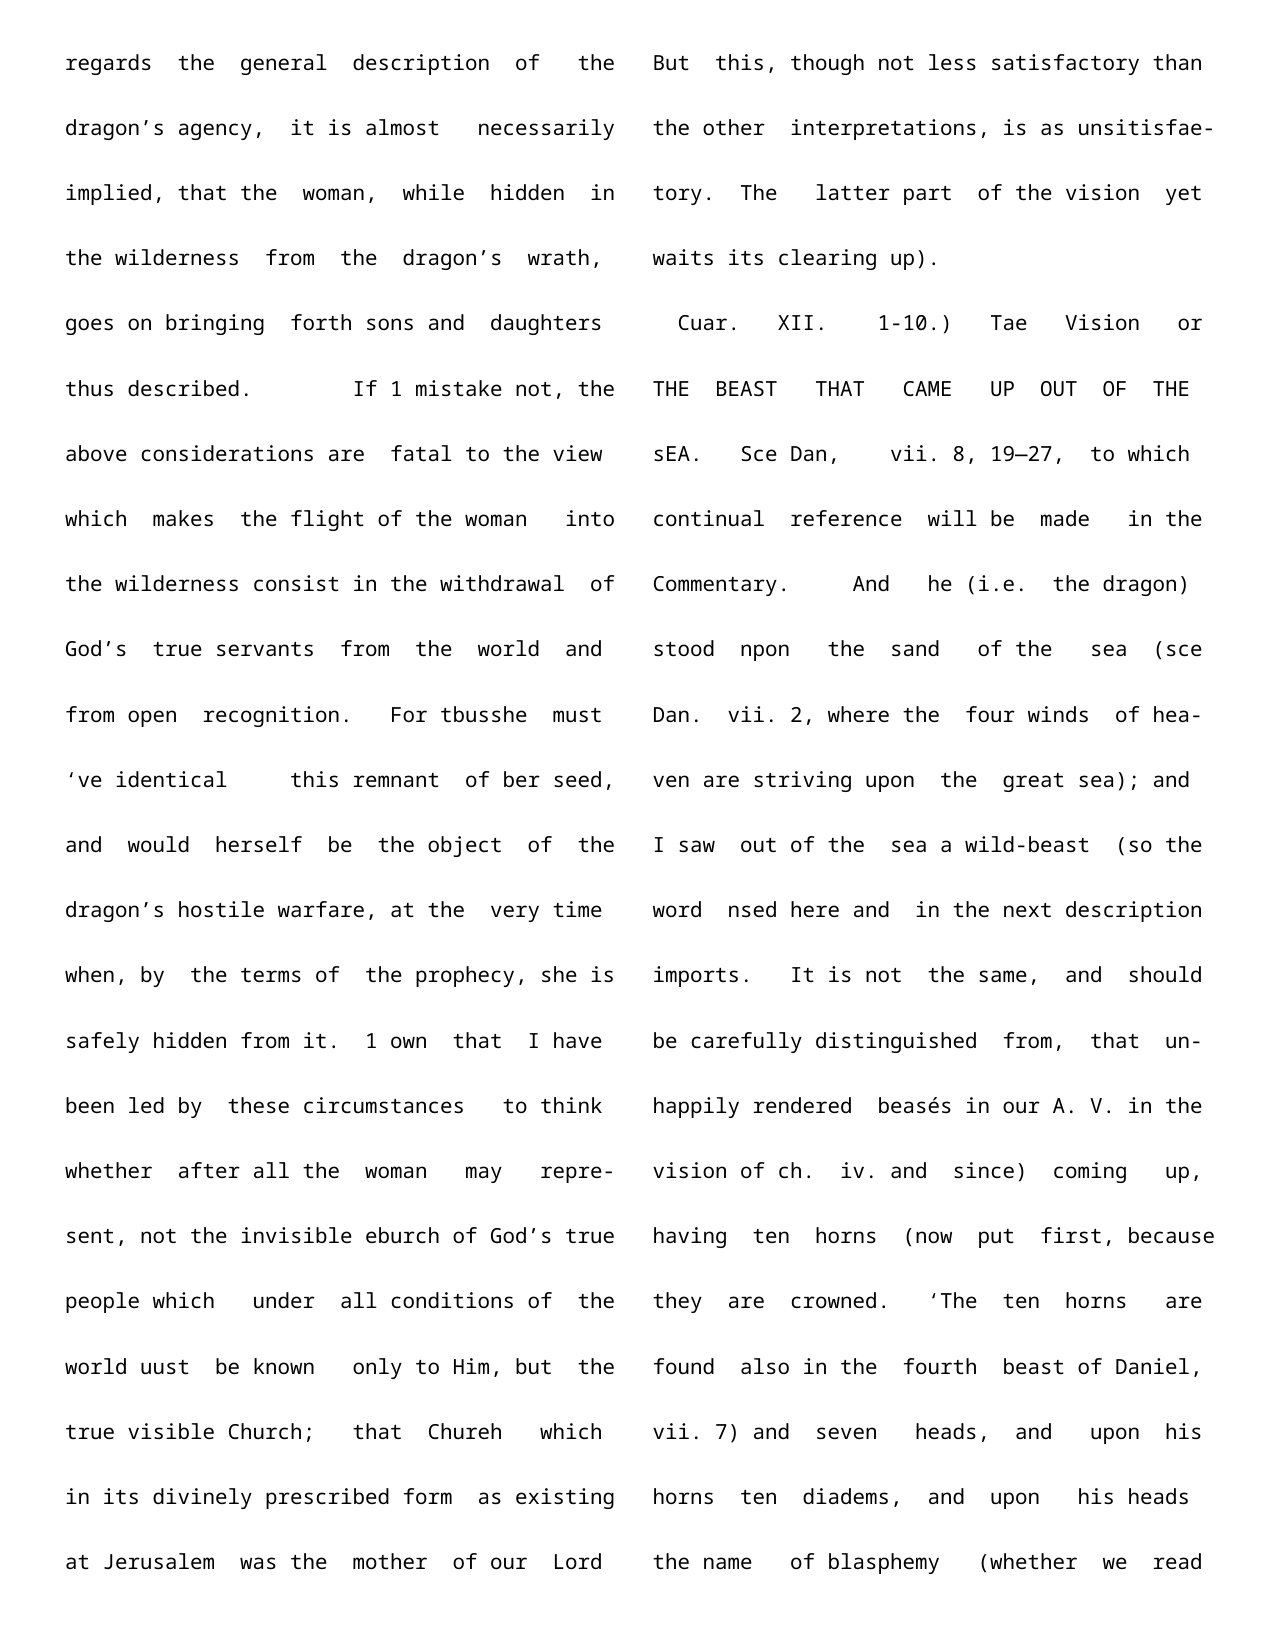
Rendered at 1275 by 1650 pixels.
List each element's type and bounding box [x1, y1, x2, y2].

text [15, 15, 1260, 1608]
